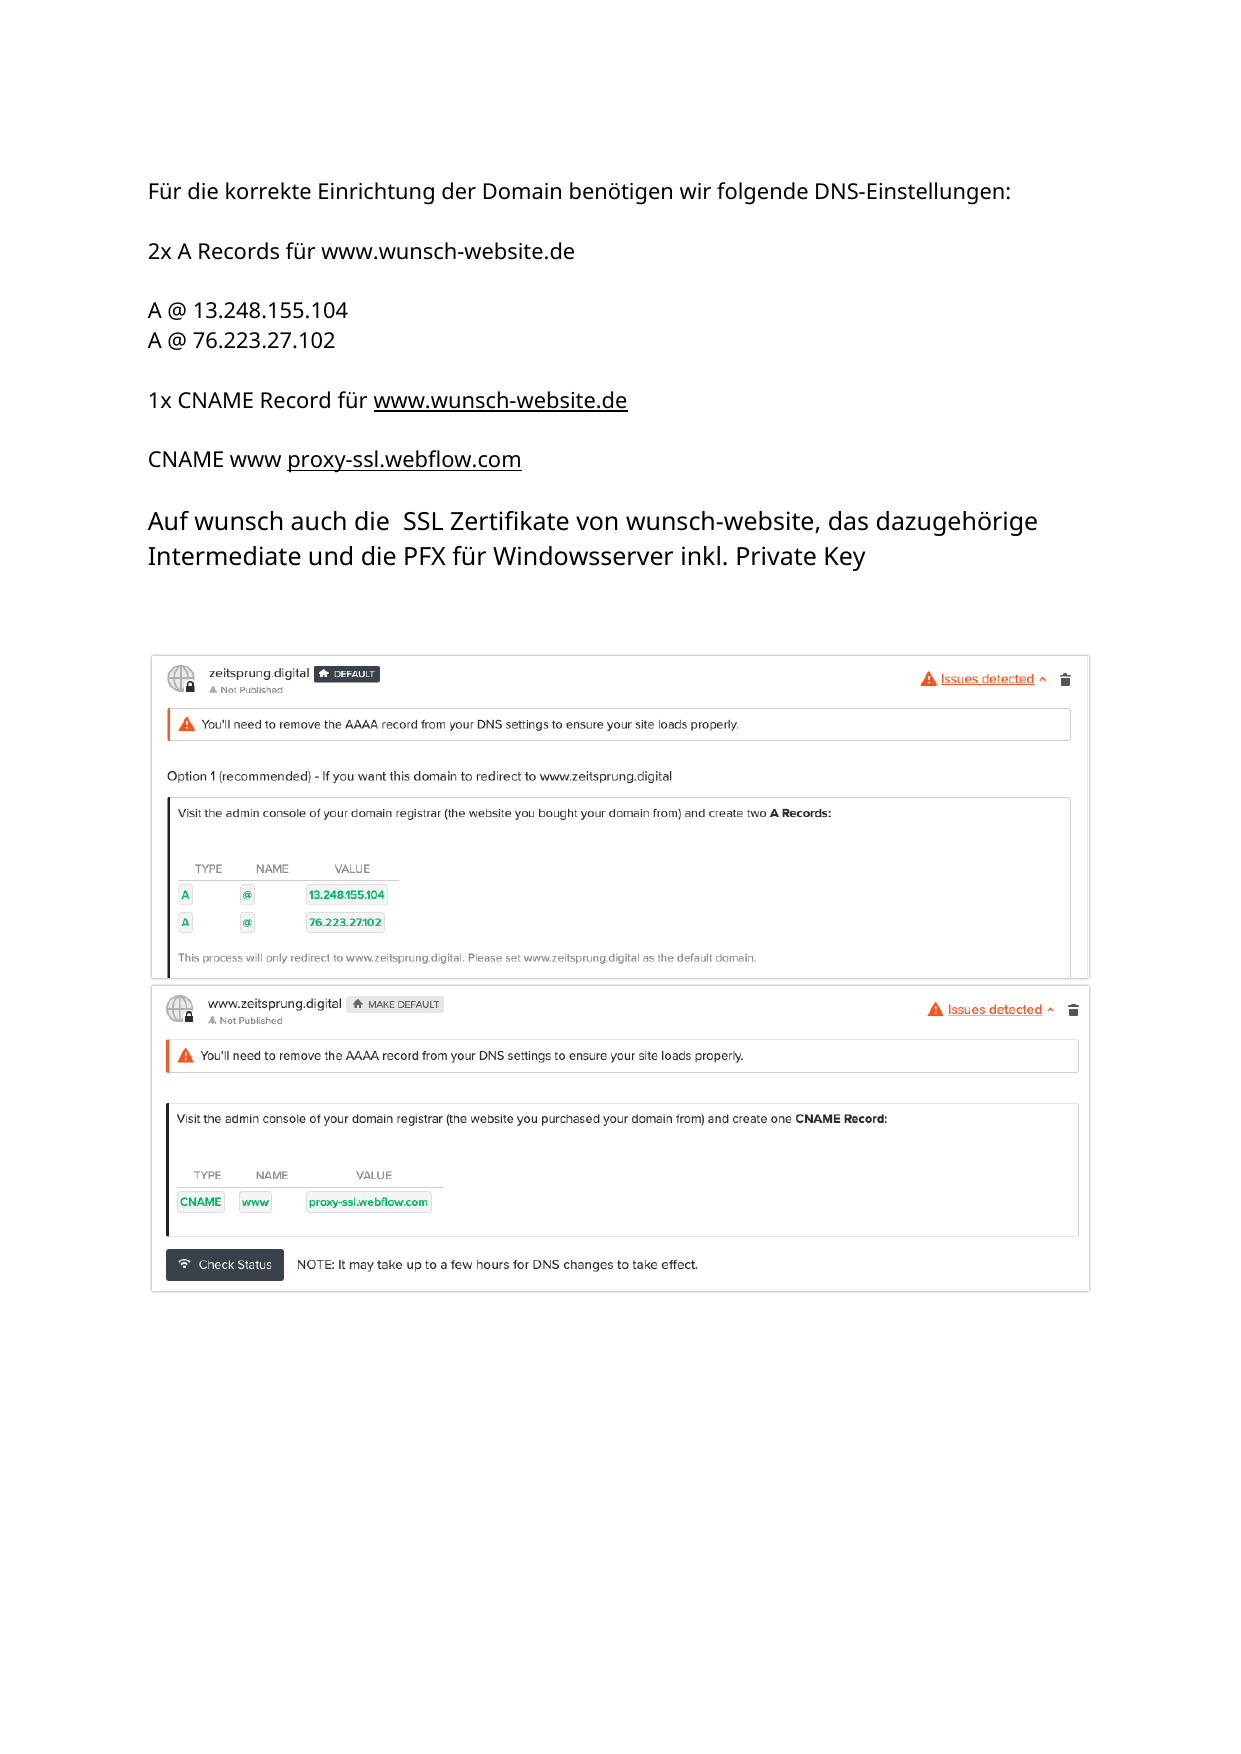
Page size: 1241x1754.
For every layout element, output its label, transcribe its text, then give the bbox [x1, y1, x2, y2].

text Für die korrekte Einrichtung der Domain benötigen wir folgende DNS-Einstellungen: 2x A Records für www.wunsch-website.de A @ 13.248.155.104 A @ 76.223.27.102 1x CNAME Record für www.wunsch-website.de CNAME www proxy-ssl.webflow.com [148, 148, 1093, 474]
text Auf wunsch auch die SSL Zertifikate von wunsch-website, das dazugehörige Intermediate und die PFX für Windowsserver inkl. Private Key [148, 504, 1093, 572]
picture [147, 651, 1093, 1295]
